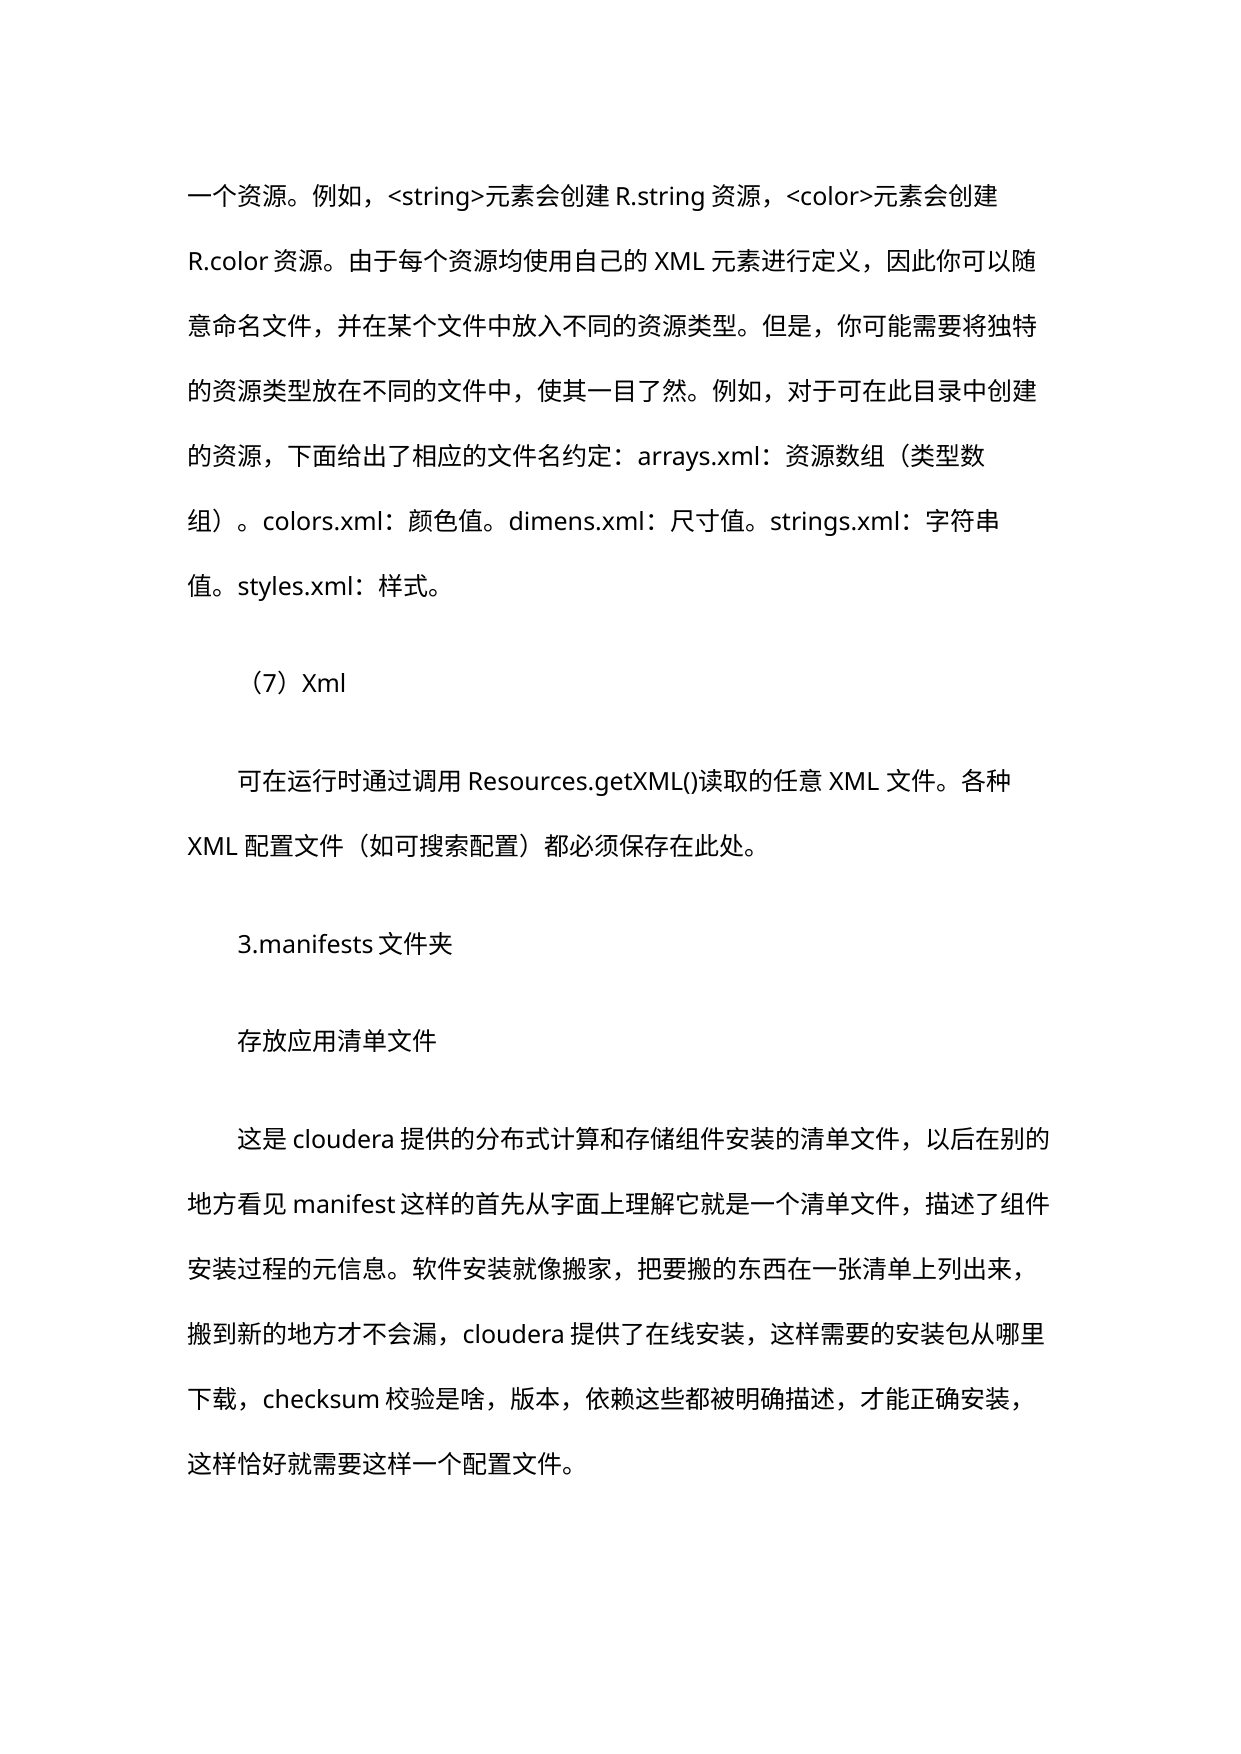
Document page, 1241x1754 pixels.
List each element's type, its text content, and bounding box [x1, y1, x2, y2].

list （7）Xml [187, 649, 1053, 714]
list 可在运行时通过调用Resources.getXML()读取的任意 XML 文件。各种 XML 配置文件（如可搜索配置）都必须保存在此处。 [187, 747, 1053, 877]
list 存放应用清单文件 [187, 1007, 1053, 1072]
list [187, 162, 1053, 617]
list 这是cloudera提供的分布式计算和存储组件安装的清单文件，以后在别的地方看见manifest这样的首先从字面上理解它就是一个清单文件，描述了组件安装过程的元信息。软件安装就像搬家，把要搬的东西在一张清单上列出来，搬到新的地方才不会漏，cloudera提供了在线安装，这样需要的安装包从哪里下载，checksum校验是啥，版本，依赖这些都被明确描述，才能正确安装，这样恰好就需要这样一个配置文件。 [187, 1105, 1053, 1495]
list 3.manifests文件夹 [187, 910, 1053, 975]
